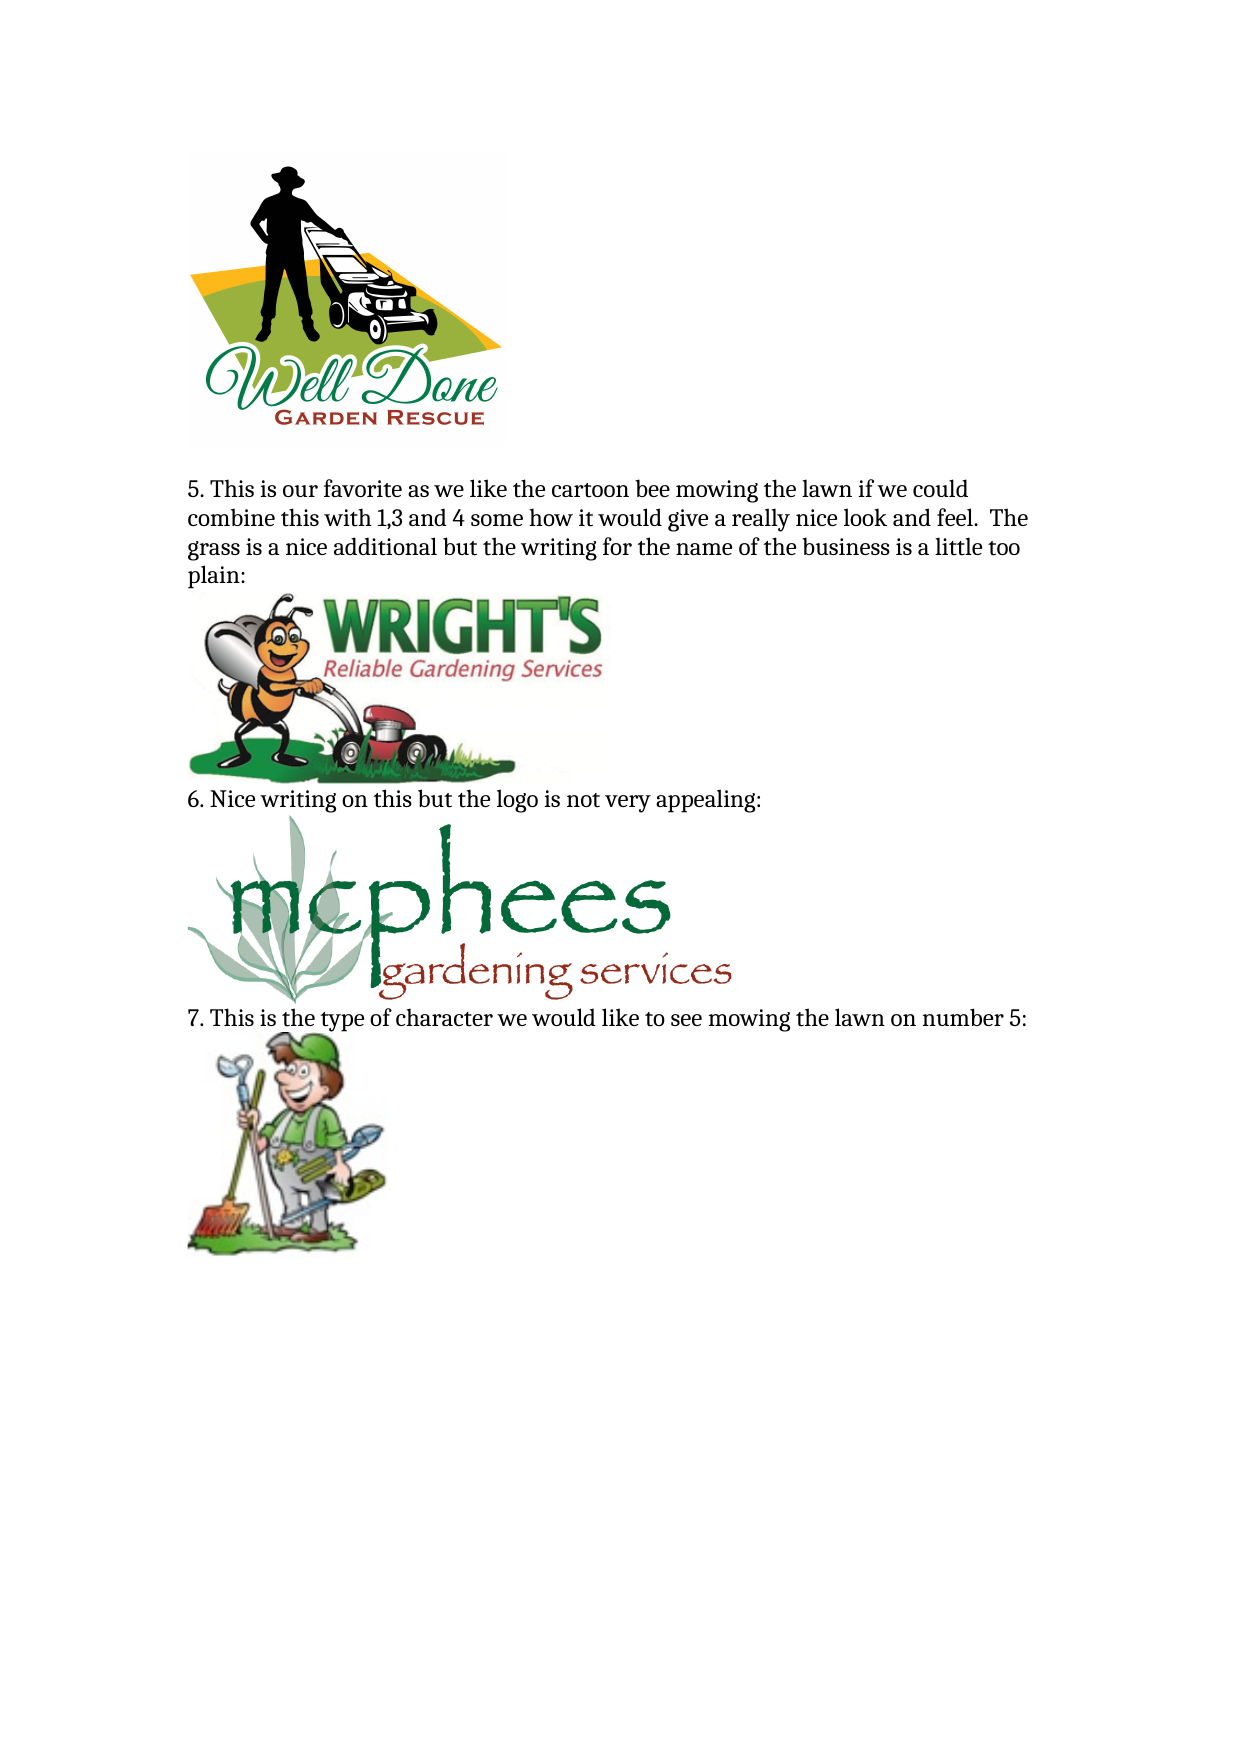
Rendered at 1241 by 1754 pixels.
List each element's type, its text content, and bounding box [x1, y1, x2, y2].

text 7. This is the type of character we would like to see mowing the lawn on number 5: [187, 1004, 1053, 1033]
picture [187, 814, 732, 1004]
text 5. This is our favorite as we like the cartoon bee mowing the lawn if we could combine this with 1,3 and 4 some how it would give a really nice look and feel. The grass is a nice additional but the writing for the name of the business is a little too plain: [187, 475, 1053, 590]
picture [187, 150, 507, 447]
picture [187, 1032, 396, 1258]
picture [187, 590, 625, 786]
